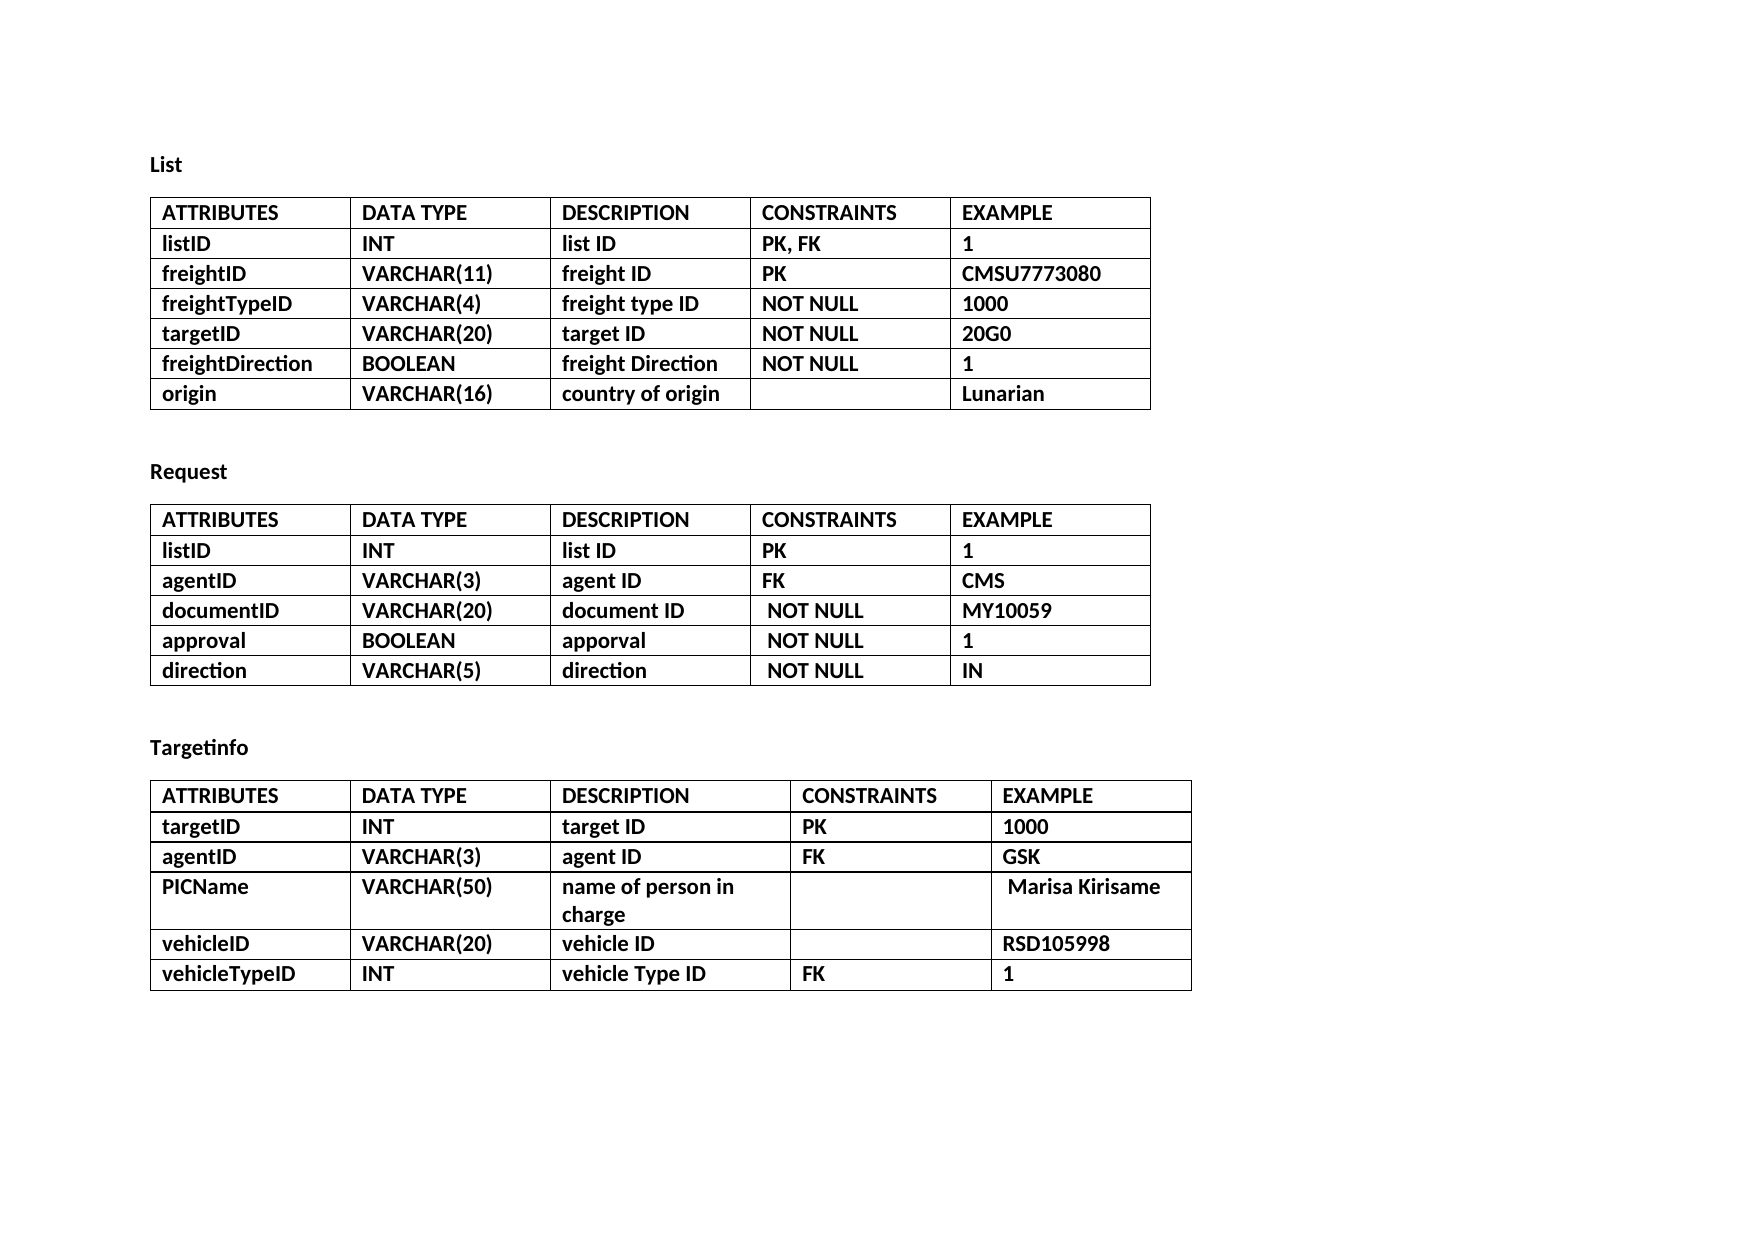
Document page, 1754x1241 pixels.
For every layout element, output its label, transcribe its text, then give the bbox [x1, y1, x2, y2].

table_cell GSK [992, 843, 1191, 871]
table_cell VARCHAR(3) [351, 566, 550, 595]
table_cell FK [791, 960, 991, 990]
table_cell PK, FK [751, 229, 950, 258]
table_header DATA TYPE [351, 781, 550, 811]
table_cell document ID [551, 596, 750, 625]
table_cell NOT NULL [751, 349, 950, 378]
table_cell INT [351, 813, 550, 841]
table_cell INT [351, 229, 550, 258]
table_cell list ID [551, 536, 750, 565]
table_cell VARCHAR(50) [351, 873, 550, 928]
table_cell list ID [551, 229, 750, 258]
table_cell IN [951, 656, 1150, 685]
table_cell VARCHAR(11) [351, 259, 550, 288]
table_cell 1 [951, 229, 1150, 258]
table_cell FK [751, 566, 950, 595]
table_cell Marisa Kirisame [992, 873, 1191, 928]
table_cell [791, 930, 991, 958]
table_cell apporval [551, 626, 750, 655]
table_cell VARCHAR(5) [351, 656, 550, 685]
table_header DESCRIPTION [551, 505, 750, 535]
table_header CONSTRAINTS [791, 781, 991, 811]
table_cell NOT NULL [751, 656, 950, 685]
text Targetinfo [150, 733, 1604, 761]
table_cell targetID [151, 813, 350, 841]
table_cell freightID [151, 259, 350, 288]
table_cell INT [351, 960, 550, 990]
table_cell VARCHAR(4) [351, 289, 550, 318]
table_cell CMS [951, 566, 1150, 595]
table_header EXAMPLE [992, 781, 1191, 811]
table_cell VARCHAR(20) [351, 930, 550, 958]
table_cell NOT NULL [751, 319, 950, 348]
table_cell approval [151, 626, 350, 655]
table_cell [751, 379, 950, 409]
table_cell NOT NULL [751, 596, 950, 625]
table_header CONSTRAINTS [751, 505, 950, 535]
table_cell direction [151, 656, 350, 685]
table_cell VARCHAR(20) [351, 596, 550, 625]
text List [150, 150, 1604, 178]
table_cell 1000 [951, 289, 1150, 318]
table_header CONSTRAINTS [751, 198, 950, 228]
table_cell targetID [151, 319, 350, 348]
table_cell listID [151, 229, 350, 258]
table_header EXAMPLE [951, 198, 1150, 228]
table_cell freight ID [551, 259, 750, 288]
table_cell freightDirection [151, 349, 350, 378]
table_cell PICName [151, 873, 350, 928]
table_cell vehicleTypeID [151, 960, 350, 990]
table_cell RSD105998 [992, 930, 1191, 958]
table_header ATTRIBUTES [151, 505, 350, 535]
table_header DATA TYPE [351, 505, 550, 535]
table_cell VARCHAR(3) [351, 843, 550, 871]
table_cell FK [791, 843, 991, 871]
table_cell BOOLEAN [351, 626, 550, 655]
table_cell target ID [551, 813, 790, 841]
table_cell freight Direction [551, 349, 750, 378]
table_cell INT [351, 536, 550, 565]
table_cell vehicle ID [551, 930, 790, 958]
table_cell 20G0 [951, 319, 1150, 348]
table_cell name of person in charge [551, 873, 790, 928]
table_header ATTRIBUTES [151, 781, 350, 811]
table_cell vehicleID [151, 930, 350, 958]
table_header EXAMPLE [951, 505, 1150, 535]
table_cell PK [751, 536, 950, 565]
table_cell 1 [951, 626, 1150, 655]
table_header DESCRIPTION [551, 198, 750, 228]
table_cell direction [551, 656, 750, 685]
table_cell NOT NULL [751, 289, 950, 318]
table_header DESCRIPTION [551, 781, 790, 811]
table_cell NOT NULL [751, 626, 950, 655]
table_cell 1 [951, 349, 1150, 378]
table_cell listID [151, 536, 350, 565]
table_cell agentID [151, 843, 350, 871]
table_cell 1 [951, 536, 1150, 565]
table_cell CMSU7773080 [951, 259, 1150, 288]
text Request [150, 457, 1604, 485]
table_cell [791, 873, 991, 928]
table_cell agentID [151, 566, 350, 595]
table_cell VARCHAR(20) [351, 319, 550, 348]
table_cell agent ID [551, 843, 790, 871]
table_cell 1000 [992, 813, 1191, 841]
table_header DATA TYPE [351, 198, 550, 228]
table_cell freight type ID [551, 289, 750, 318]
table_cell origin [151, 379, 350, 409]
table_cell 1 [992, 960, 1191, 990]
table_cell BOOLEAN [351, 349, 550, 378]
table_cell freightTypeID [151, 289, 350, 318]
table_cell Lunarian [951, 379, 1150, 409]
table_cell documentID [151, 596, 350, 625]
table_cell country of origin [551, 379, 750, 409]
table_cell agent ID [551, 566, 750, 595]
table_cell vehicle Type ID [551, 960, 790, 990]
table_cell MY10059 [951, 596, 1150, 625]
table_header ATTRIBUTES [151, 198, 350, 228]
table_cell PK [791, 813, 991, 841]
table_cell VARCHAR(16) [351, 379, 550, 409]
table_cell target ID [551, 319, 750, 348]
table_cell PK [751, 259, 950, 288]
